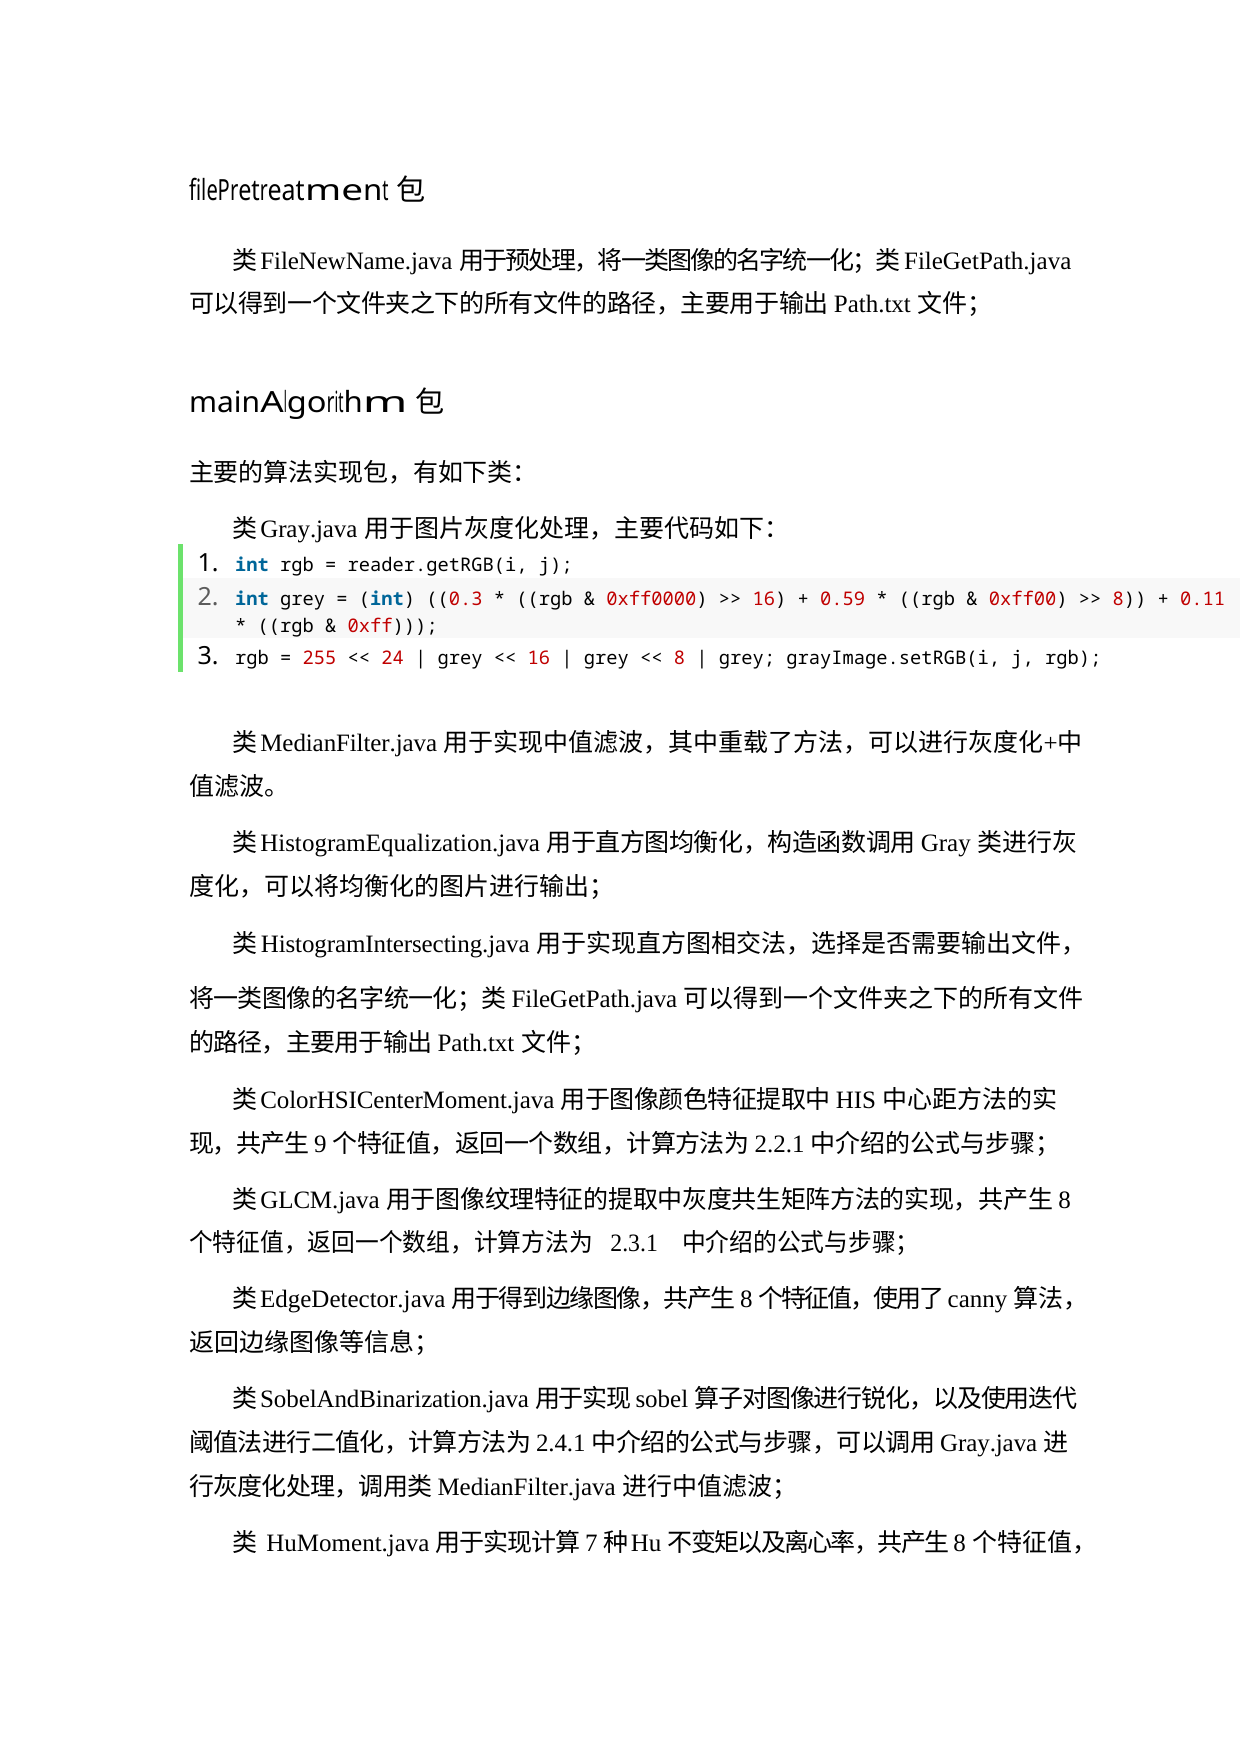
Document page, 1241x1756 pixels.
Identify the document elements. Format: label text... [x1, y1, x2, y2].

text 类 HistogramEqualization.java 用于直方图均衡化，构造函数调用 Gray 类进行灰度化，可以将均衡化的图片进行输出； [189, 822, 1088, 903]
text 主要的算法实现包，有如下类： [189, 453, 1240, 489]
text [189, 1523, 1106, 1559]
text 类 ColorHSICenterMoment.java 用于图像颜色特征提取中 HIS 中心距方法的实现，共产生 9 个特征值，返回一个数组，计算方法为 2.2.1 中介绍的公式与步骤； [189, 1079, 1077, 1159]
text 类 EdgeDetector.java 用于得到边缘图像，共产生 8 个特征值，使用了 canny 算法， 返回边缘图像等信息； [189, 1278, 1105, 1358]
list int grey = (int) ((0.3 * ((rgb & 0xff0000) >> 16) + 0.59 * ((rgb & 0xff00) >> 8)) + 0.11 * ((rgb & 0xff))); [183, 578, 1240, 638]
list int rgb = reader.getRGB(i, j); [183, 544, 1240, 578]
text 可以得到一个文件夹之下的所有文件的路径，主要用于输出 Path.txt 文件； [189, 283, 1240, 320]
text 类 MedianFilter.java 用于实现中值滤波，其中重载了方法，可以进行灰度化+中值滤波。 [189, 722, 1088, 802]
text 类 FileNewName.java 用于预处理，将一类图像的名字统一化；类 FileGetPath.java [233, 240, 1240, 277]
text 个特征值，返回一个数组，计算方法为 2.3.1 中介绍的公式与步骤； [189, 1223, 1240, 1259]
list rgb = 255 << 24 | grey << 16 | grey << 8 | grey; grayImage.setRGB(i, j, rgb); [183, 638, 1240, 672]
text 类 Gray.java 用于图片灰度化处理，主要代码如下： [233, 508, 1240, 544]
text 类 HistogramIntersecting.java 用于实现直方图相交法，选择是否需要输出文件， [233, 923, 1240, 959]
text 类 SobelAndBinarization.java 用于实现 sobel 算子对图像进行锐化，以及使用迭代阈值法进行二值化，计算方法为 2.4.1 中介绍的公式与步骤，可以调用 Gray.java 进行灰度化处理，调用类 MedianFilter.java 进行中值滤波； [189, 1378, 1093, 1502]
text 类 GLCM.java 用于图像纹理特征的提取中灰度共生矩阵方法的实现，共产生 8 [233, 1179, 1240, 1216]
subtitle mainAlgorithm 包 [189, 379, 1240, 421]
subtitle filePretreatment 包 [189, 167, 1240, 209]
text 将一类图像的名字统一化；类 FileGetPath.java 可以得到一个文件夹之下的所有文件的路径，主要用于输出 Path.txt 文件； [189, 979, 1093, 1059]
